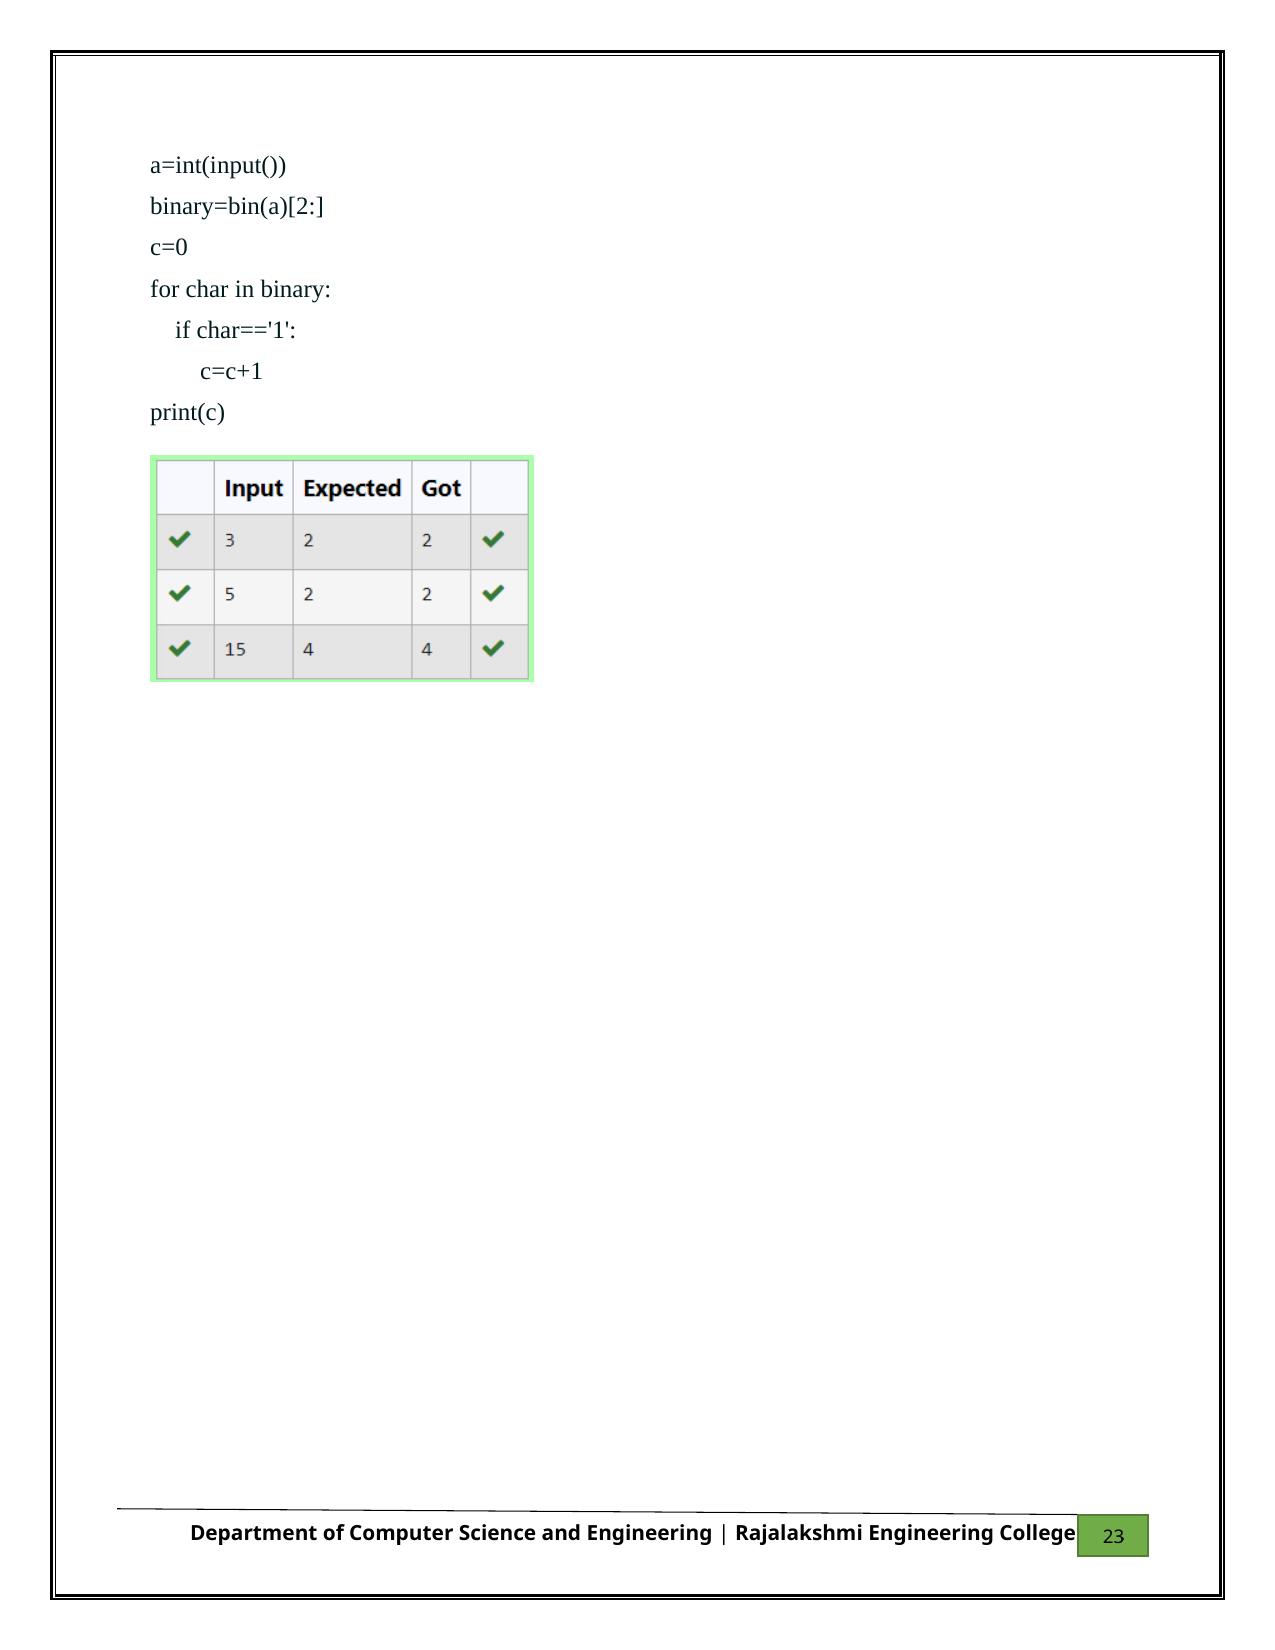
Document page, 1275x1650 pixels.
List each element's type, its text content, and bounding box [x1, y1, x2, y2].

picture [150, 455, 534, 682]
text c=c+1 [150, 356, 1125, 385]
text binary=bin(a)[2:] [150, 191, 1125, 220]
text c=0 [150, 232, 1125, 261]
text print(c) [150, 397, 1125, 426]
text if char=='1': [150, 315, 1125, 344]
text for char in binary: [150, 274, 1125, 302]
text a=int(input()) [150, 150, 1125, 179]
